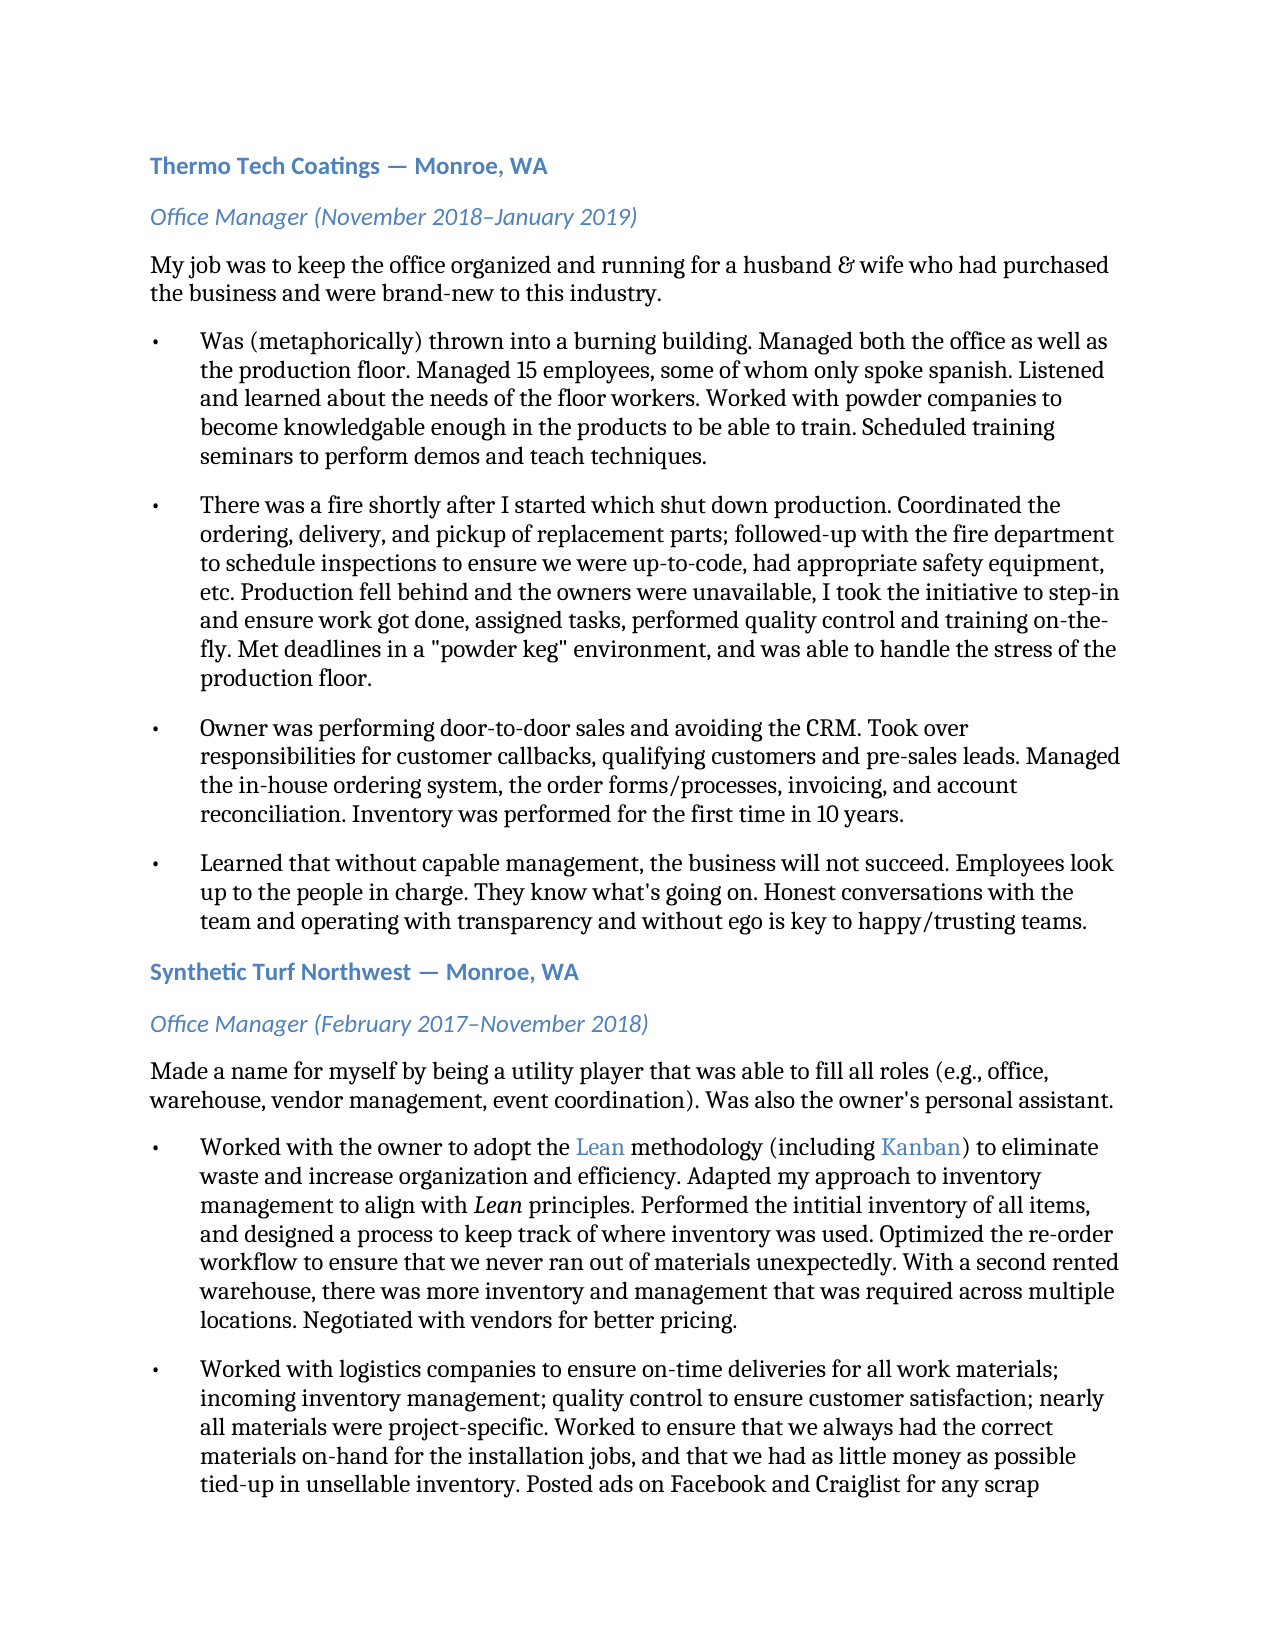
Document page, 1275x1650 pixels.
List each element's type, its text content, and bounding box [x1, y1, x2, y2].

list Worked with the owner to adopt the Lean methodology (including Kanban) to eliminate waste and increase organization and efficiency. Adapted my approach to inventory management to align with Lean principles. Performed the intitial inventory of all items, and designed a process to keep track of where inventory was used. Optimized the re-order workflow to ensure that we never ran out of materials unexpectedly. With a second rented warehouse, there was more inventory and management that was required across multiple locations. Negotiated with vendors for better pricing. [150, 1133, 1125, 1334]
list Learned that without capable management, the business will not succeed. Employees look up to the people in charge. They know what's going on. Honest conversations with the team and operating with transparency and without ego is key to happy/trusting teams. [150, 849, 1125, 936]
subtitle Thermo Tech Coatings — Monroe, WA [150, 150, 1125, 181]
subtitle Synthetic Turf Northwest — Monroe, WA [150, 956, 1125, 987]
list Was (metaphorically) thrown into a burning building. Managed both the office as well as the production floor. Managed 15 employees, some of whom only spoke spanish. Listened and learned about the needs of the floor workers. Worked with powder companies to become knowledgable enough in the products to be able to train. Scheduled training seminars to perform demos and teach techniques. [150, 327, 1125, 471]
list Owner was performing door-to-door sales and avoiding the CRM. Took over responsibilities for customer callbacks, qualifying customers and pre-sales leads. Managed the in-house ordering system, the order forms/processes, invoicing, and account reconciliation. Inventory was performed for the first time in 10 years. [150, 713, 1125, 828]
list There was a fire shortly after I started which shut down production. Coordinated the ordering, delivery, and pickup of replacement parts; followed-up with the fire department to schedule inspections to ensure we were up-to-code, had appropriate safety equipment, etc. Production fell behind and the owners were unavailable, I took the initiative to step-in and ensure work got done, assigned tasks, performed quality control and training on-the-fly. Met deadlines in a "powder keg" environment, and was able to handle the stress of the production floor. [150, 491, 1125, 693]
subtitle Office Manager (February 2017–November 2018) [150, 1008, 1125, 1038]
text Made a name for myself by being a utility player that was able to fill all roles (e.g., office, warehouse, vendor management, event coordination). Was also the owner's personal assistant. [150, 1057, 1125, 1114]
text My job was to keep the office organized and running for a husband & wife who had purchased the business and were brand-new to this industry. [150, 251, 1125, 308]
subtitle Office Manager (November 2018–January 2019) [150, 201, 1125, 232]
